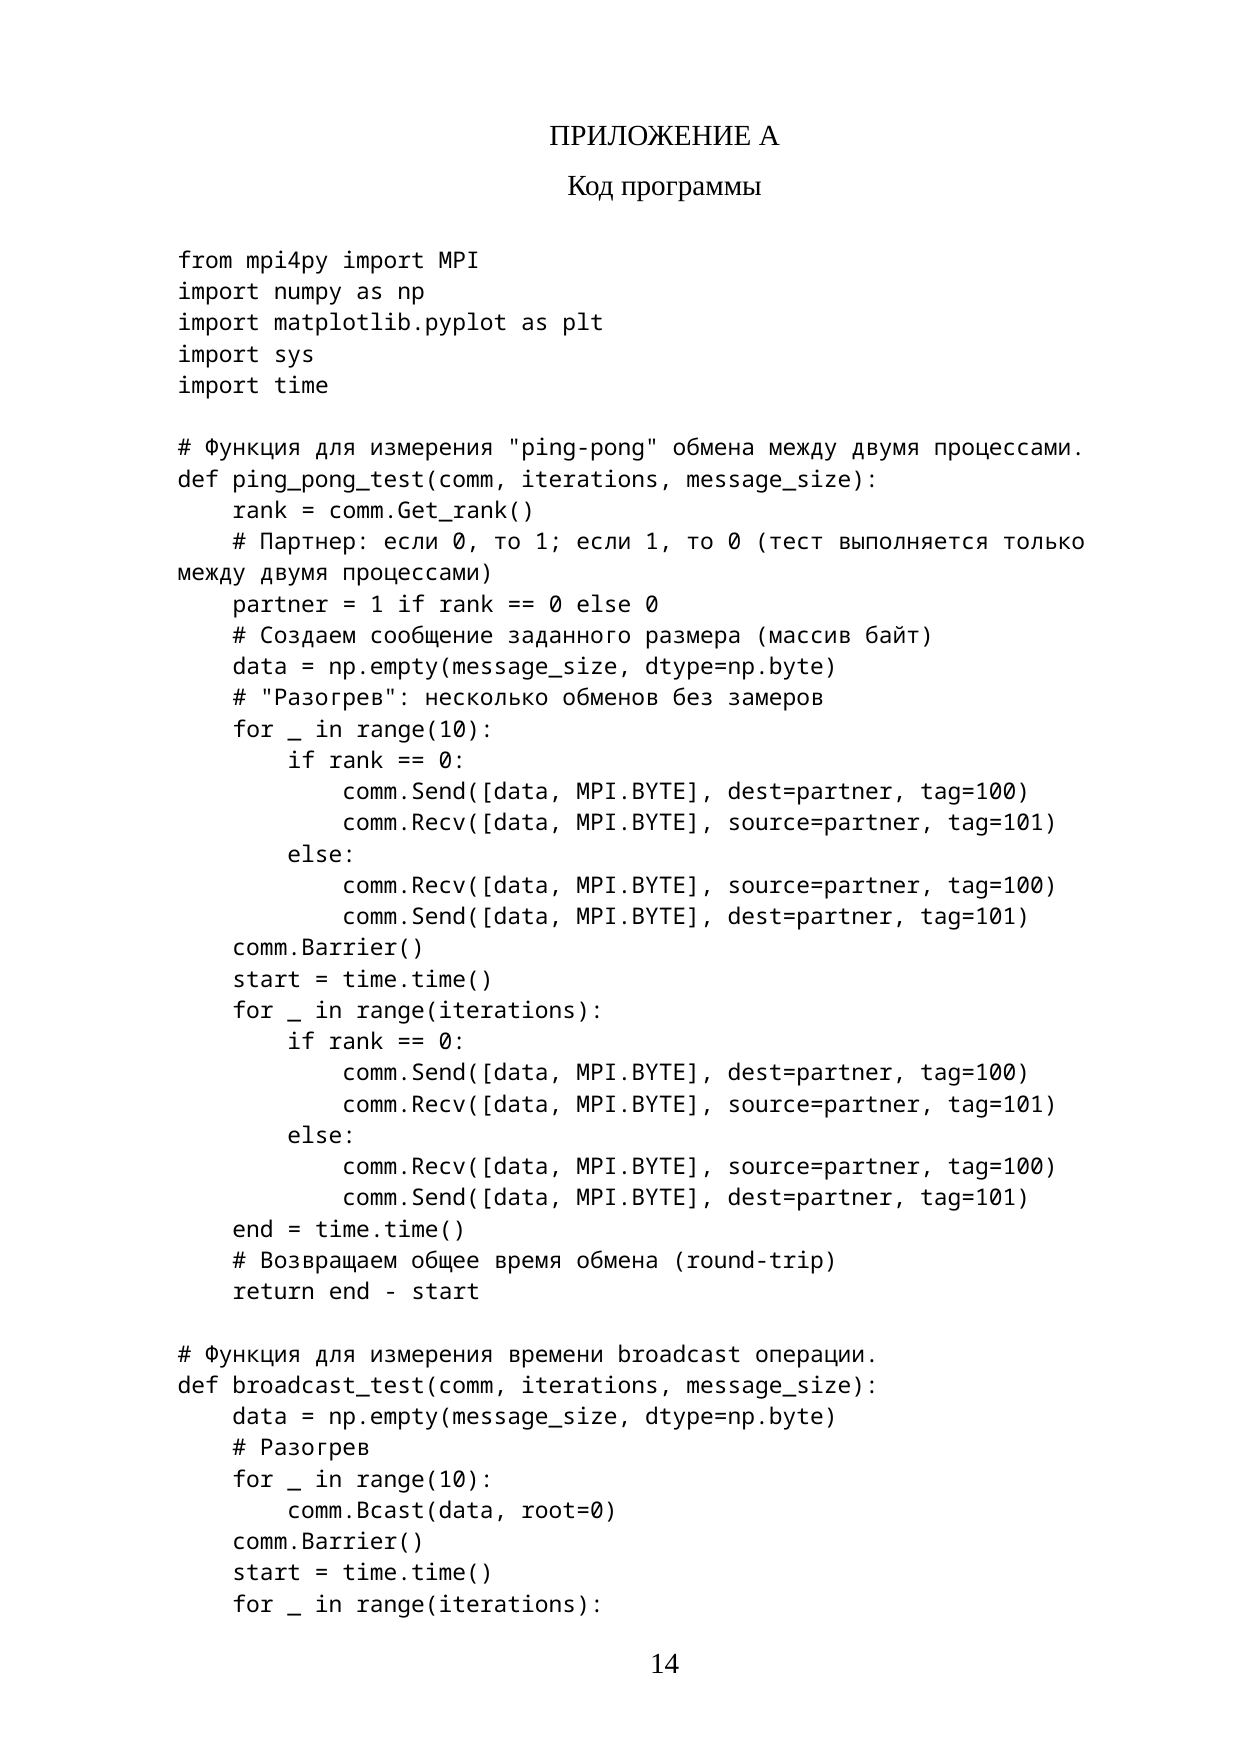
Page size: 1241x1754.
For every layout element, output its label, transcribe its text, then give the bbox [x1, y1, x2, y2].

text comm.Send([data, MPI.BYTE], dest=partner, tag=101) [177, 1181, 1152, 1212]
text from mpi4py import MPI [177, 244, 1152, 275]
text comm.Recv([data, MPI.BYTE], source=partner, tag=100) [177, 1150, 1152, 1181]
text return end - start [177, 1275, 1152, 1306]
text else: [177, 1119, 1152, 1150]
text data = np.empty(message_size, dtype=np.byte) [177, 1400, 1152, 1431]
text comm.Bcast(data, root=0) [177, 1494, 1152, 1525]
text end = time.time() [177, 1212, 1152, 1244]
text for _ in range(iterations): [177, 1587, 1152, 1619]
text comm.Recv([data, MPI.BYTE], source=partner, tag=101) [177, 806, 1152, 837]
text import matplotlib.pyplot as plt [177, 306, 1152, 337]
text import time [177, 369, 1152, 400]
text data = np.empty(message_size, dtype=np.byte) [177, 650, 1152, 681]
text import numpy as np [177, 275, 1152, 306]
text def ping_pong_test(comm, iterations, message_size): [177, 462, 1152, 494]
text partner = 1 if rank == 0 else 0 [177, 587, 1152, 619]
text # Функция для измерения "ping-pong" обмена между двумя процессами. [177, 431, 1152, 462]
text # Возвращаем общее время обмена (round-trip) [177, 1244, 1152, 1275]
text if rank == 0: [177, 1025, 1152, 1056]
text rank = comm.Get_rank() [177, 494, 1152, 525]
text for _ in range(10): [177, 1462, 1152, 1494]
list ПРИЛОЖЕНИЕ А Код программы [177, 118, 1152, 202]
text import sys [177, 337, 1152, 369]
text comm.Recv([data, MPI.BYTE], source=partner, tag=101) [177, 1087, 1152, 1119]
text comm.Barrier() [177, 1525, 1152, 1556]
text if rank == 0: [177, 744, 1152, 775]
text comm.Send([data, MPI.BYTE], dest=partner, tag=100) [177, 1056, 1152, 1087]
text start = time.time() [177, 962, 1152, 994]
text # Создаем сообщение заданного размера (массив байт) [177, 619, 1152, 650]
text else: [177, 837, 1152, 869]
text # Разогрев [177, 1431, 1152, 1462]
text for _ in range(iterations): [177, 994, 1152, 1025]
text for _ in range(10): [177, 712, 1152, 744]
text def broadcast_test(comm, iterations, message_size): [177, 1369, 1152, 1400]
text # "Разогрев": несколько обменов без замеров [177, 681, 1152, 712]
text comm.Send([data, MPI.BYTE], dest=partner, tag=101) [177, 900, 1152, 931]
text comm.Send([data, MPI.BYTE], dest=partner, tag=100) [177, 775, 1152, 806]
text comm.Recv([data, MPI.BYTE], source=partner, tag=100) [177, 869, 1152, 900]
text comm.Barrier() [177, 931, 1152, 962]
text # Партнер: если 0, то 1; если 1, то 0 (тест выполняется только между двумя процессами) [177, 525, 1152, 587]
text start = time.time() [177, 1556, 1152, 1587]
text # Функция для измерения времени broadcast операции. [177, 1337, 1152, 1369]
